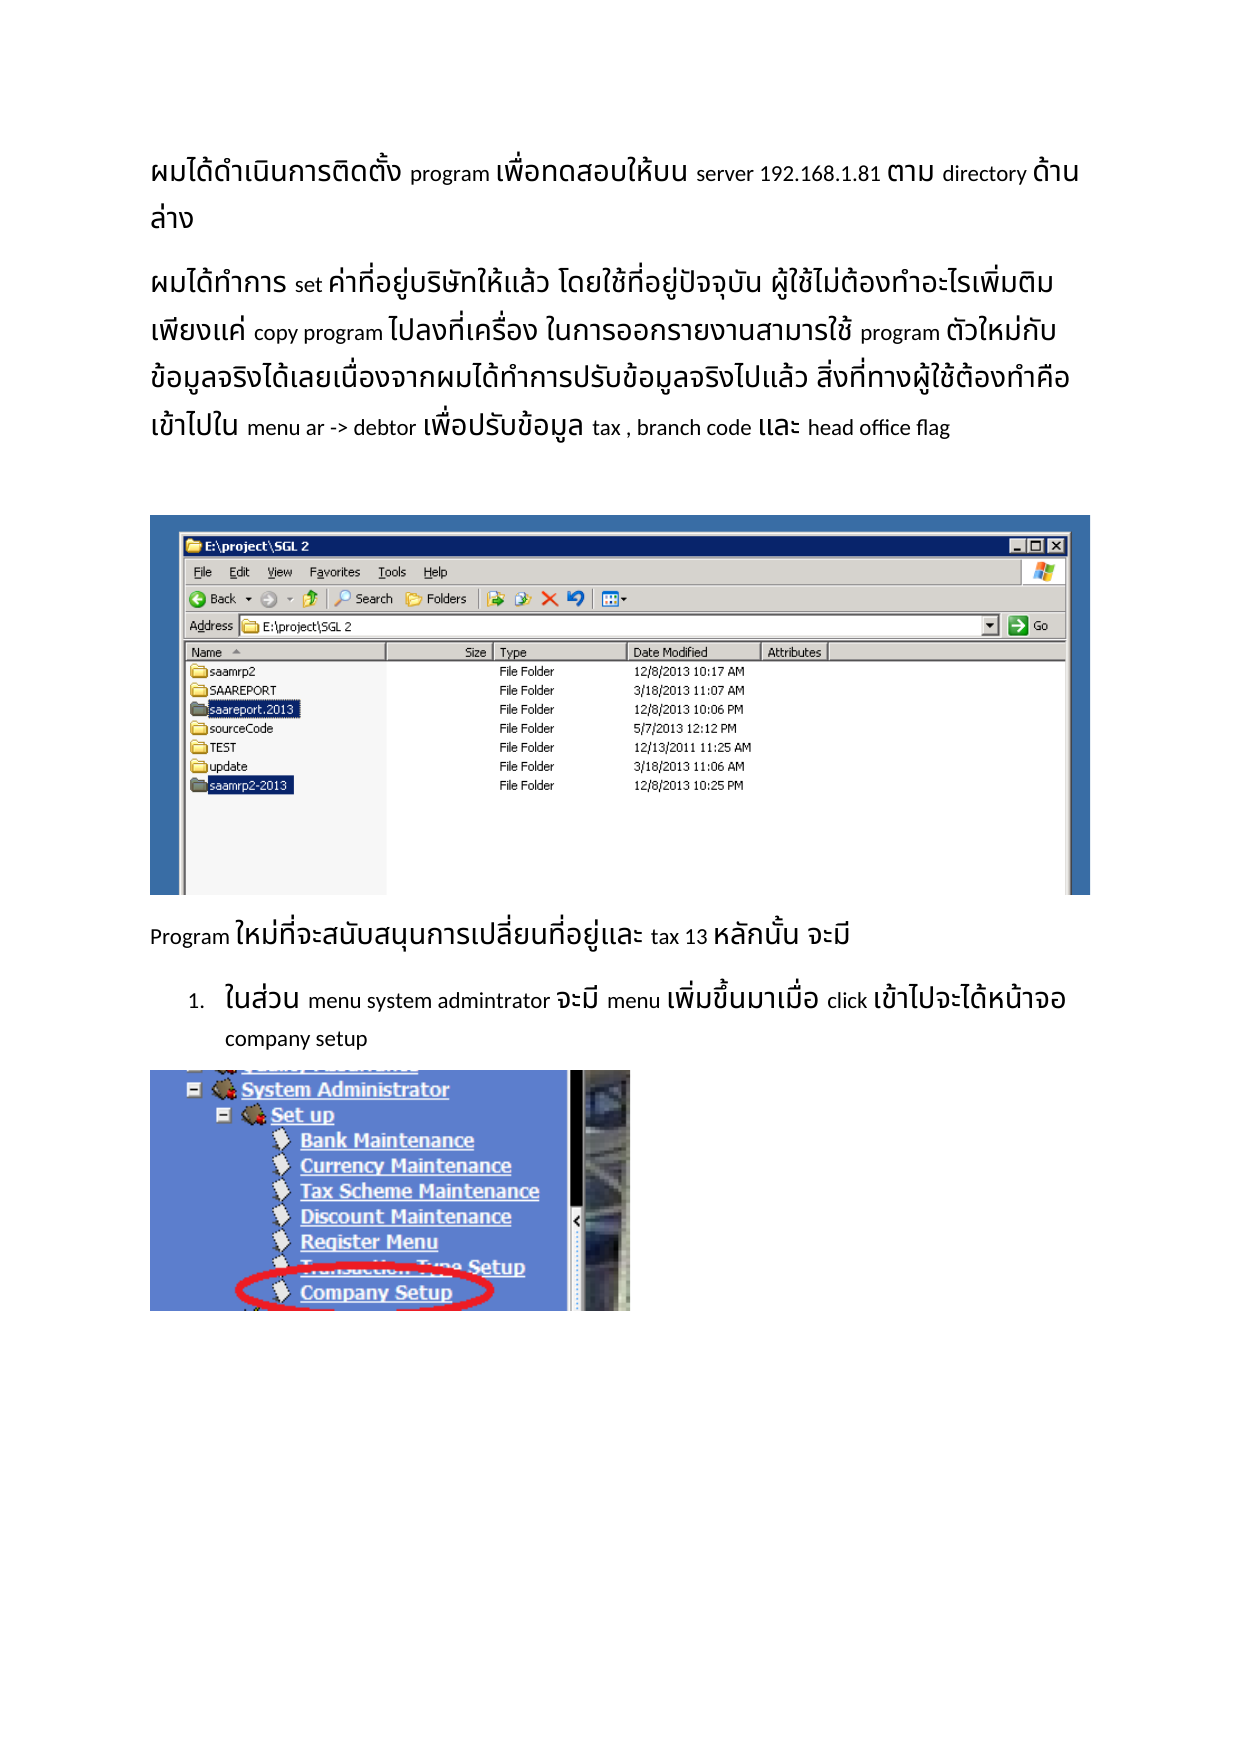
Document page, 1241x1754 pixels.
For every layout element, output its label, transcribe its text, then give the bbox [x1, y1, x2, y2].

list ในส่วน menu system admintrator จะมี menu เพิ่มขึ้นมาเมื่อ click เข้าไปจะได้หน้าจอ company setup [187, 977, 1090, 1052]
text ผมได้ทำการ set ค่าที่อยู่บริษัทให้แล้ว โดยใช้ที่อยู่ปัจจุบัน ผู้ใช้ไม่ต้องทำอะไรเพิ่มติมเพียงแค่ copy program ไปลงที่เครื่อง ในการออกรายงานสามารใช้ program ตัวใหม่กับข้อมูลจริงได้เลยเนื่องจากผมได้ทำการปรับข้อมูลจริงไปแล้ว สิ่งที่ทางผู้ใช้ต้องทำคือ เข้าไปใน menu ar -> debtor เพื่อปรับข้อมูล tax , branch code และ head office flag [150, 262, 1090, 448]
picture [150, 515, 1091, 895]
text Program ใหม่ที่จะสนับสนุนการเปลี่ยนที่อยู่และ tax 13 หลักนั้น จะมี [150, 913, 1090, 957]
picture [150, 1070, 630, 1311]
text ผมได้ดำเนินการติดตั้ง program เพื่อทดสอบให้บน server 192.168.1.81 ตาม directory ด้านล่าง [150, 150, 1090, 242]
